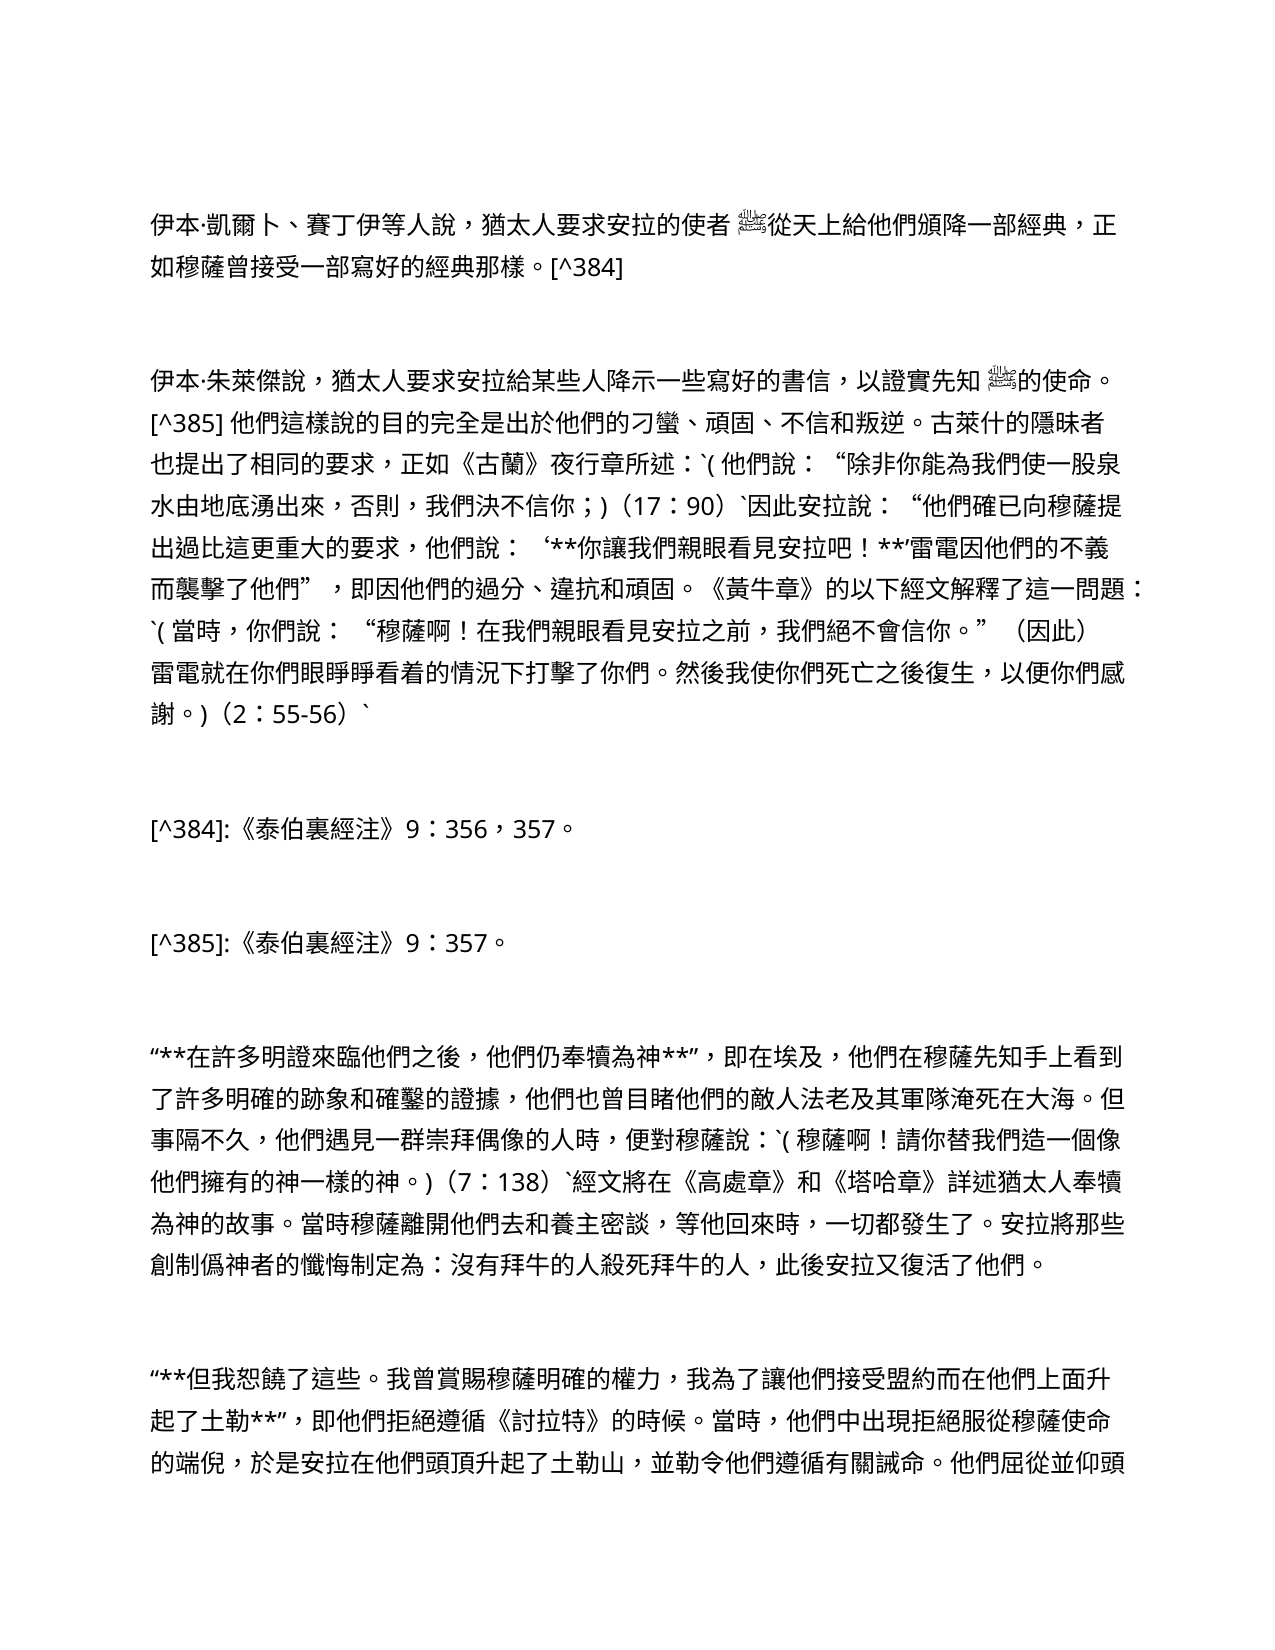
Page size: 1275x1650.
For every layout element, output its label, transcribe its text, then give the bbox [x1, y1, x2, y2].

text 伊本·凱爾卜、賽丁伊等人說，猶太人要求安拉的使者ﷺ從天上給他們頒降一部經典，正如穆薩曾接受一部寫好的經典那樣。[^384] [150, 206, 1125, 284]
text [^385]:《泰伯裏經注》9：357。 [150, 923, 1125, 959]
text 伊本·朱萊傑說，猶太人要求安拉給某些人降示一些寫好的書信，以證實先知ﷺ的使命。[^385] 他們這樣說的目的完全是出於他們的刁蠻、頑固、不信和叛逆。古萊什的隱昧者也提出了相同的要求，正如《古蘭》夜行章所述：`( 他們說：“除非你能為我們使一股泉水由地底湧出來，否則，我們決不信你；)（17：90）`因此安拉說：“他們確已向穆薩提出過比這更重大的要求，他們說：‘**你讓我們親眼看見安拉吧！**’雷電因他們的不義而襲擊了他們”，即因他們的過分、違抗和頑固。《黃牛章》的以下經文解釋了這一問題：`( 當時，你們說： “穆薩啊！在我們親眼看見安拉之前，我們絕不會信你。”（因此）雷電就在你們眼睜睜看着的情況下打擊了你們。然後我使你們死亡之後復生，以便你們感謝。)（2：55-56）` [150, 362, 1125, 731]
text “**在許多明證來臨他們之後，他們仍奉犢為神**”，即在埃及，他們在穆薩先知手上看到了許多明確的跡象和確鑿的證據，他們也曾目睹他們的敵人法老及其軍隊淹死在大海。但事隔不久，他們遇見一群崇拜偶像的人時，便對穆薩說：`( 穆薩啊！請你替我們造一個像他們擁有的神一樣的神。)（7：138）`經文將在《高處章》和《塔哈章》詳述猶太人奉犢為神的故事。當時穆薩離開他們去和養主密談，等他回來時，一切都發生了。安拉將那些創制僞神者的懺悔制定為：沒有拜牛的人殺死拜牛的人，此後安拉又復活了他們。 [150, 1037, 1125, 1282]
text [150, 1360, 1125, 1479]
text [^384]:《泰伯裏經注》9：356，357。 [150, 809, 1125, 845]
